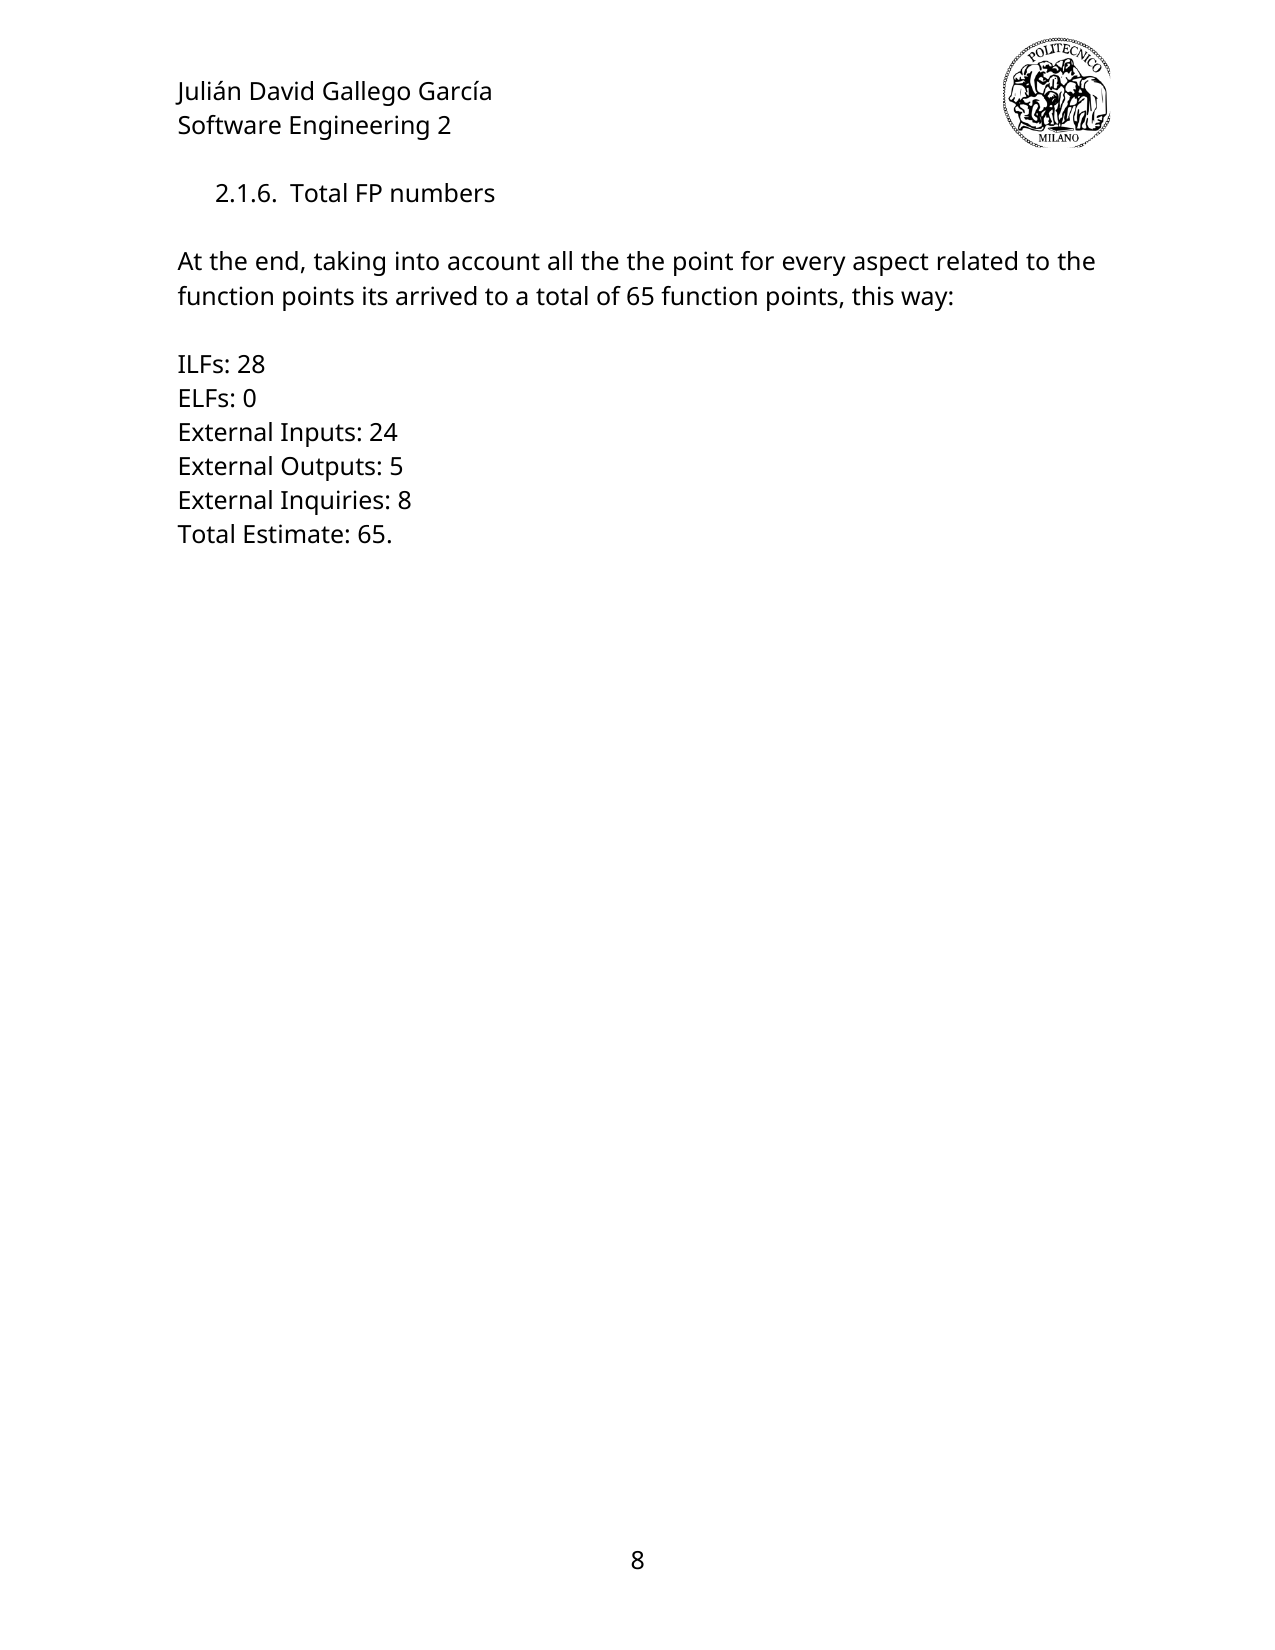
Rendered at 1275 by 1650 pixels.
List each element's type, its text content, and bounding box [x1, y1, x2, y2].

text At the end, taking into account all the the point for every aspect related to the function points its arrived to a total of 65 function points, this way: [177, 244, 1098, 312]
text ELFs: 0 [177, 380, 1098, 414]
picture [1001, 37, 1110, 146]
text External Outputs: 5 [177, 448, 1098, 482]
text ILFs: 28 [177, 346, 1098, 380]
text External Inquiries: 8 [177, 482, 1098, 517]
text External Inputs: 24 [177, 414, 1098, 448]
text Total Estimate: 65. [177, 517, 1098, 551]
subtitle Total FP numbers [215, 176, 1098, 210]
